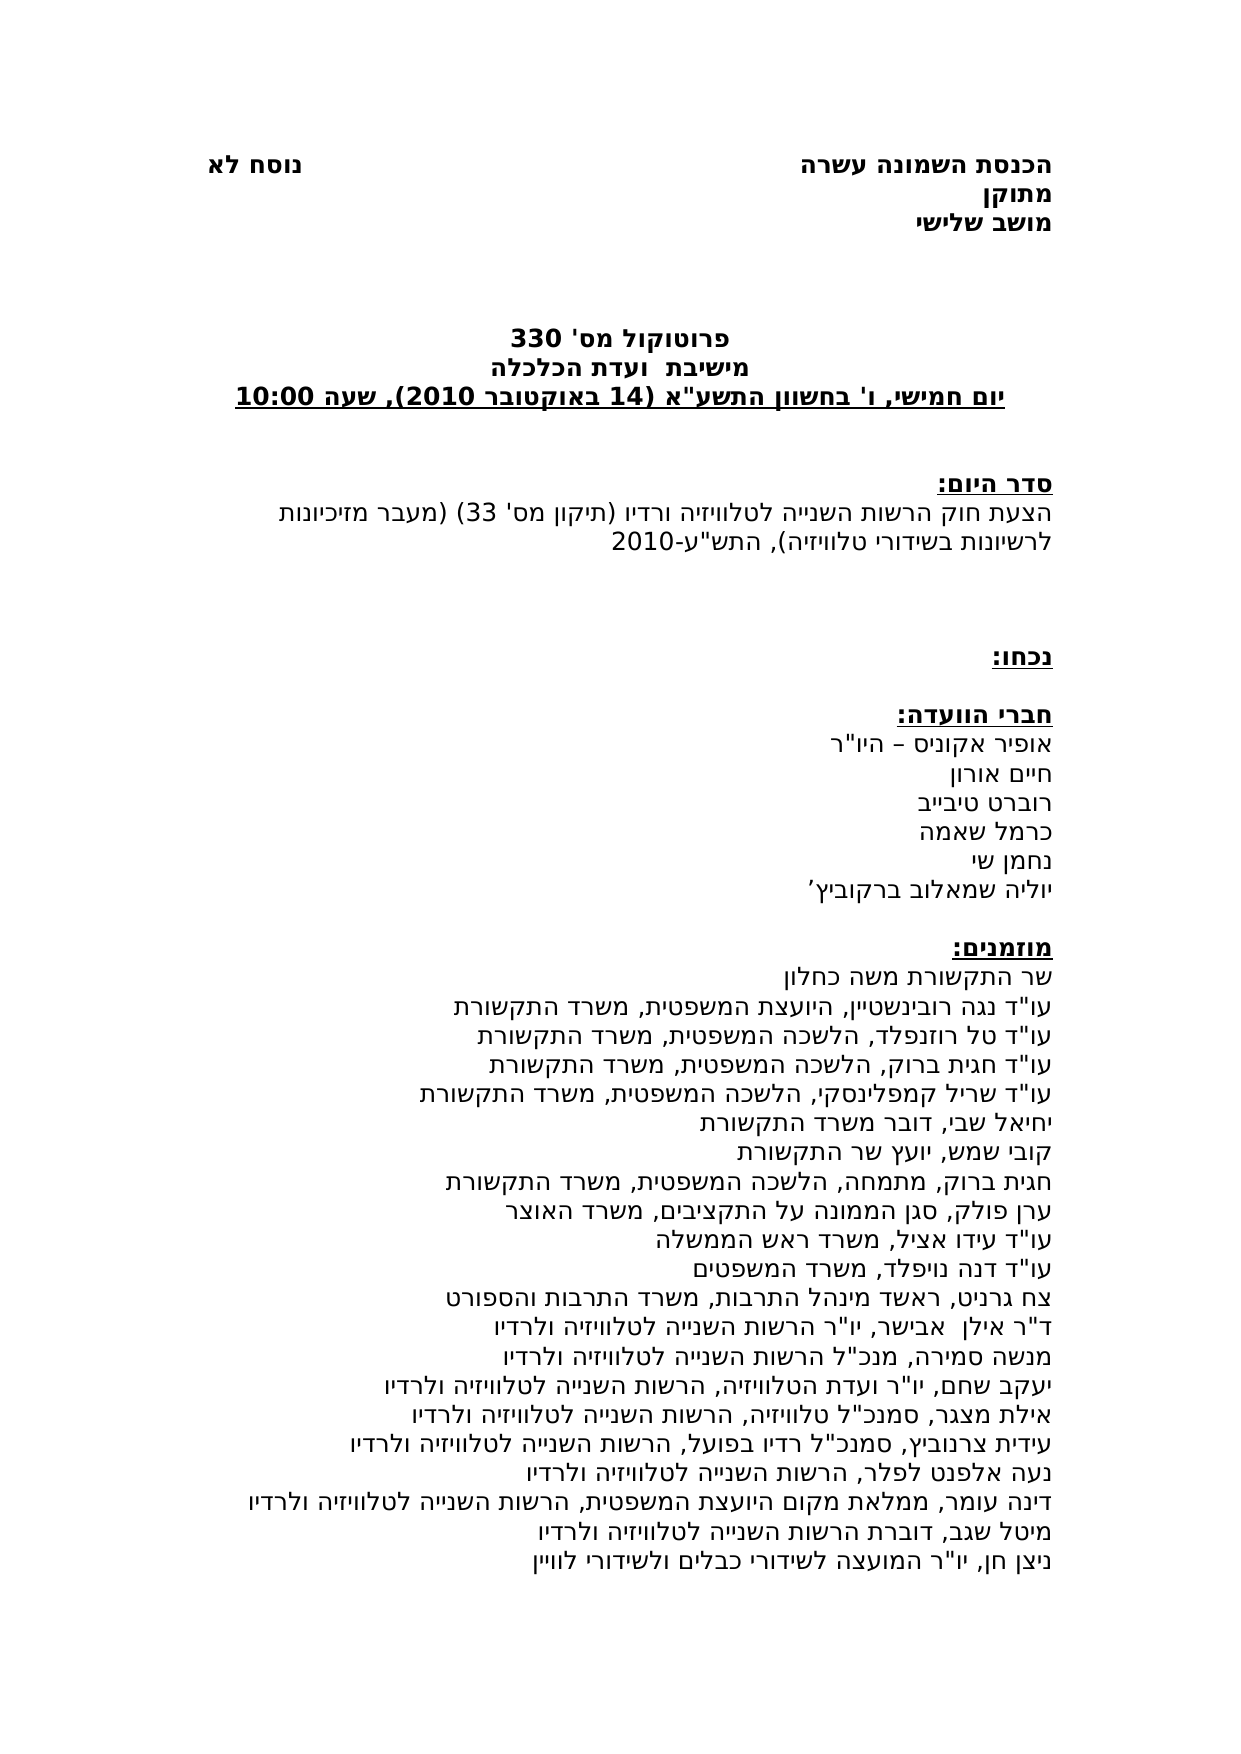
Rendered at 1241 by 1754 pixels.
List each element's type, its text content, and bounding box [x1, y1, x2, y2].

text ד"ר אילן אבישר, יו"ר הרשות השנייה לטלוויזיה ולרדיו [187, 1312, 1053, 1342]
text יוליה שמאלוב ברקוביץ’ [187, 875, 1053, 904]
text נחמן שי [187, 846, 1053, 875]
text יחיאל שבי, דובר משרד התקשורת [187, 1108, 1053, 1137]
text עו"ד טל רוזנפלד, הלשכה המשפטית, משרד התקשורת [187, 1021, 1053, 1050]
text נכחו: [187, 642, 1053, 672]
text רוברט טיבייב [187, 788, 1053, 817]
text צח גרניט, ראשד מינהל התרבות, משרד התרבות והספורט [187, 1283, 1053, 1312]
text חברי הוועדה: [187, 700, 1053, 729]
text כרמל שאמה [187, 817, 1053, 846]
text עו"ד עידו אציל, משרד ראש הממשלה [187, 1225, 1053, 1254]
text אילת מצגר, סמנכ"ל טלוויזיה, הרשות השנייה לטלוויזיה ולרדיו [187, 1400, 1053, 1429]
text עו"ד נגה רובינשטיין, היועצת המשפטית, משרד התקשורת [187, 992, 1053, 1021]
text חגית ברוק, מתמחה, הלשכה המשפטית, משרד התקשורת [187, 1167, 1053, 1196]
text קובי שמש, יועץ שר התקשורת [187, 1137, 1053, 1167]
text אופיר אקוניס – היו"ר [187, 729, 1053, 759]
text נעה אלפנט לפלר, הרשות השנייה לטלוויזיה ולרדיו [187, 1458, 1053, 1487]
text עו"ד שריל קמפלינסקי, הלשכה המשפטית, משרד התקשורת [187, 1079, 1053, 1108]
text שר התקשורת משה כחלון [187, 962, 1053, 992]
text ניצן חן, יו"ר המועצה לשידורי כבלים ולשידורי לוויין [187, 1546, 1053, 1575]
text הכנסת השמונה עשרה נוסח לא מתוקן [187, 150, 1053, 208]
text פרוטוקול מס' 330 [187, 324, 1053, 353]
text עידית צרנוביץ, סמנכ"ל רדיו בפועל, הרשות השנייה לטלוויזיה ולרדיו [187, 1429, 1053, 1458]
text סדר היום: [187, 469, 1053, 498]
text עו"ד דנה נויפלד, משרד המשפטים [187, 1254, 1053, 1283]
text הצעת חוק הרשות השנייה לטלוויזיה ורדיו (תיקון מס' 33) (מעבר מזיכיונות לרשיונות בשידורי טלוויזיה), התש"ע-2010 [187, 498, 1053, 556]
text יעקב שחם, יו"ר ועדת הטלוויזיה, הרשות השנייה לטלוויזיה ולרדיו [187, 1371, 1053, 1400]
text דינה עומר, ממלאת מקום היועצת המשפטית, הרשות השנייה לטלוויזיה ולרדיו [187, 1487, 1053, 1517]
text מיטל שגב, דוברת הרשות השנייה לטלוויזיה ולרדיו [187, 1517, 1053, 1546]
text חיים אורון [187, 759, 1053, 788]
text ערן פולק, סגן הממונה על התקציבים, משרד האוצר [187, 1196, 1053, 1225]
text עו"ד חגית ברוק, הלשכה המשפטית, משרד התקשורת [187, 1050, 1053, 1079]
text מושב שלישי [187, 208, 1053, 237]
text מישיבת ועדת הכלכלה [187, 353, 1053, 382]
subtitle יום חמישי, ו' בחשוון התשע"א (14 באוקטובר 2010), שעה 10:00 [187, 382, 1053, 411]
text מנשה סמירה, מנכ"ל הרשות השנייה לטלוויזיה ולרדיו [187, 1342, 1053, 1371]
text מוזמנים: [187, 933, 1053, 962]
